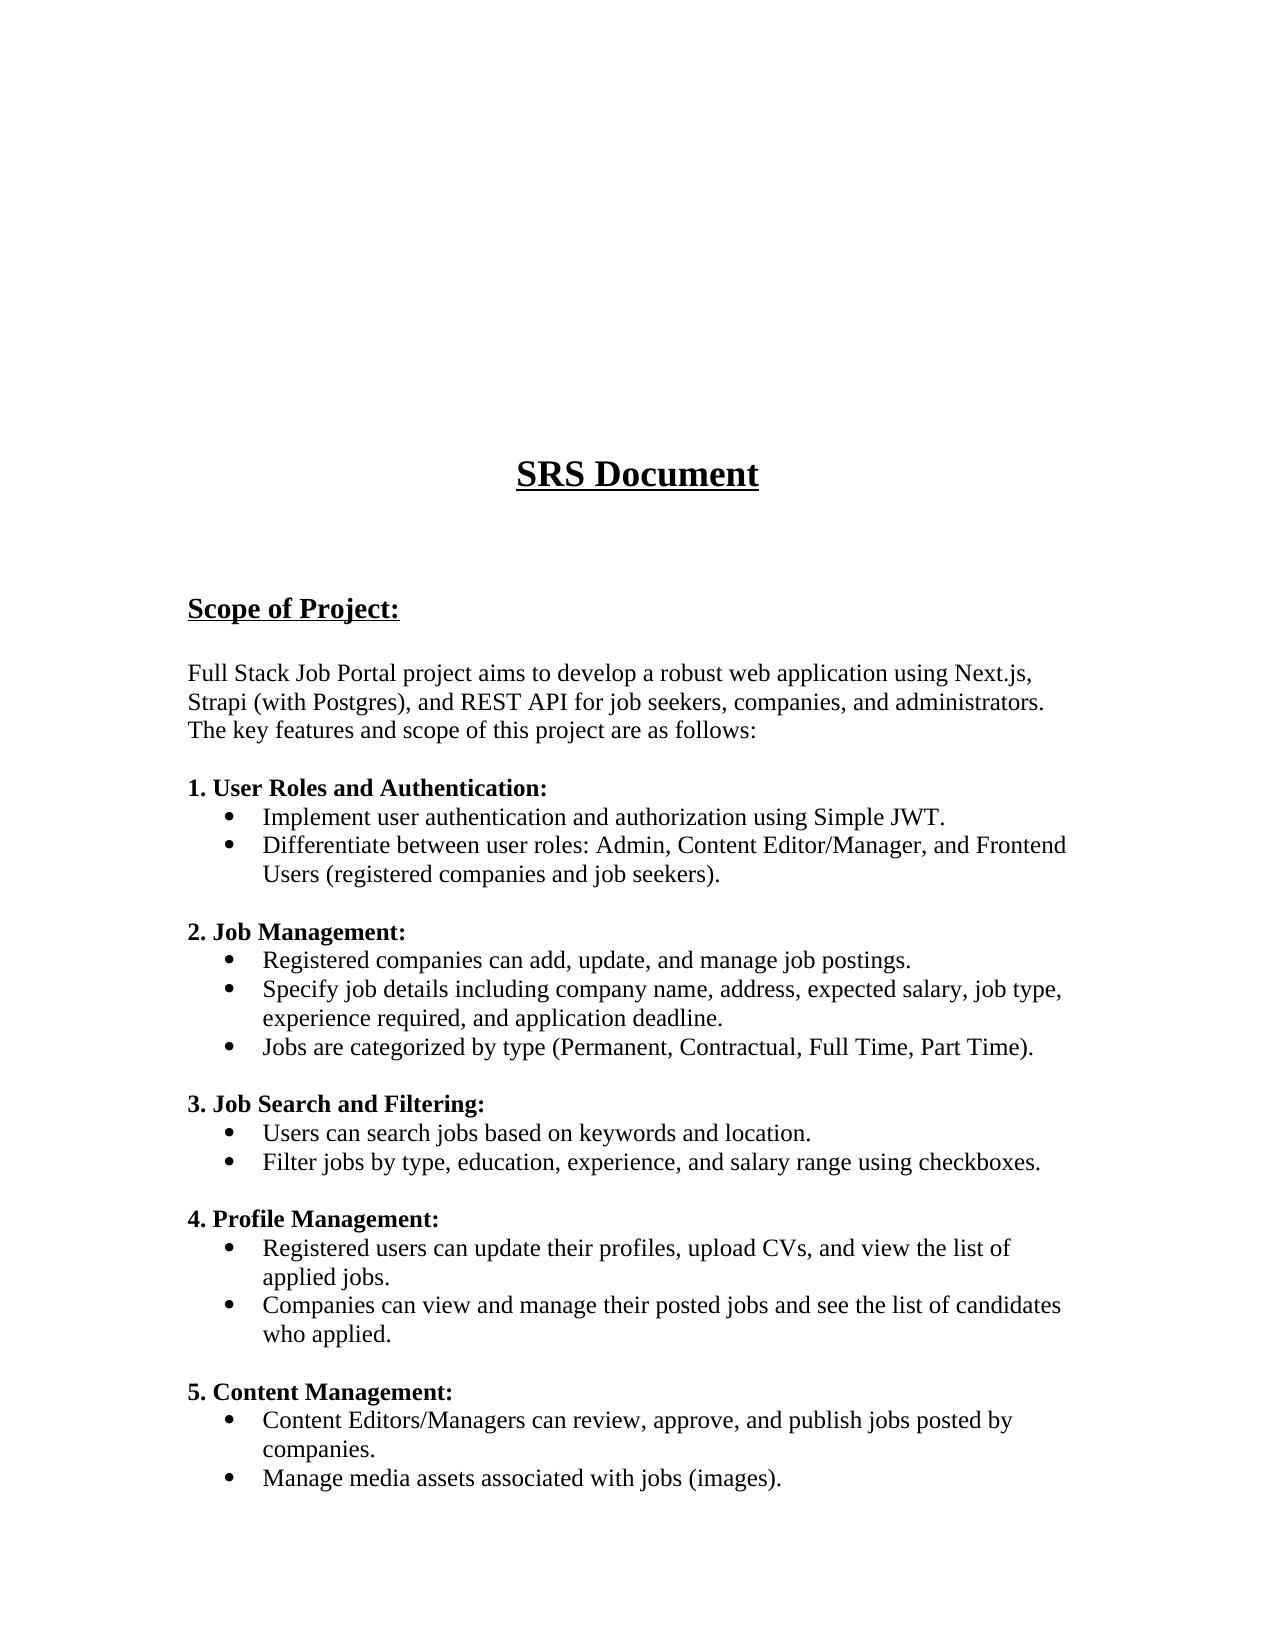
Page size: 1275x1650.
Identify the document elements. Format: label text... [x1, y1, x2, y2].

list Registered companies can add, update, and manage job postings. [225, 945, 1087, 974]
text 1. User Roles and Authentication: [187, 773, 1087, 802]
list Registered users can update their profiles, upload CVs, and view the list of applied jobs. [225, 1233, 1087, 1290]
list Implement user authentication and authorization using Simple JWT. [225, 802, 1087, 830]
text Full Stack Job Portal project aims to develop a robust web application using Next.js, Strapi (with Postgres), and REST API for job seekers, companies, and administrators. The key features and scope of this project are as follows: [187, 658, 1087, 744]
list Filter jobs by type, education, experience, and salary range using checkboxes. [225, 1147, 1087, 1175]
text Scope of Project: [187, 591, 1087, 624]
text SRS Document [187, 452, 1087, 495]
list Content Editors/Managers can review, approve, and publish jobs posted by companies. [225, 1405, 1087, 1463]
list Companies can view and manage their posted jobs and see the list of candidates who applied. [225, 1290, 1087, 1348]
text 2. Job Management: [187, 917, 1087, 945]
list Manage media assets associated with jobs (images). [225, 1463, 1087, 1492]
text 5. Content Management: [187, 1377, 1087, 1405]
list Differentiate between user roles: Admin, Content Editor/Manager, and Frontend Users (registered companies and job seekers). [225, 830, 1087, 888]
list Users can search jobs based on keywords and location. [225, 1118, 1087, 1147]
list Jobs are categorized by type (Permanent, Contractual, Full Time, Part Time). [225, 1032, 1087, 1060]
list Specify job details including company name, address, expected salary, job type, experience required, and application deadline. [225, 974, 1087, 1032]
text 4. Profile Management: [187, 1204, 1087, 1233]
text 3. Job Search and Filtering: [187, 1089, 1087, 1118]
